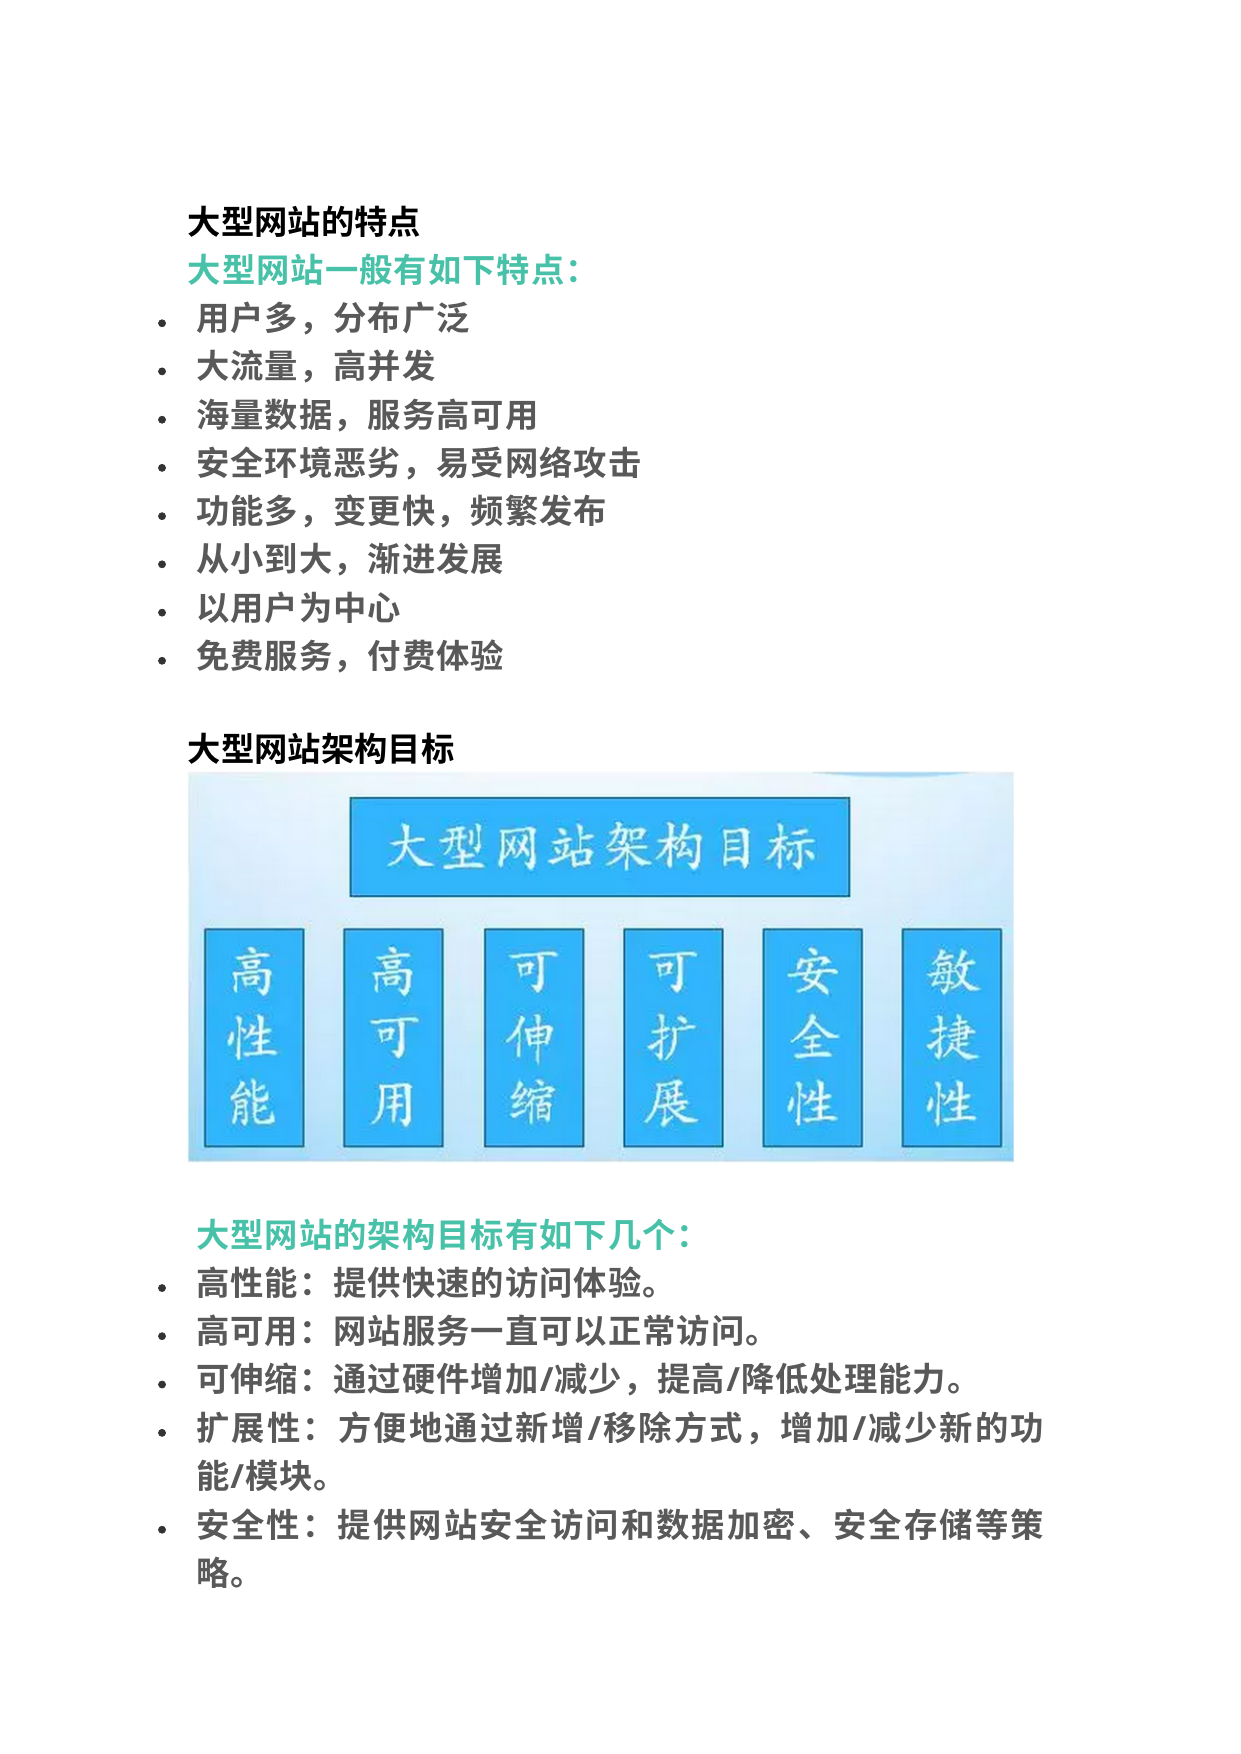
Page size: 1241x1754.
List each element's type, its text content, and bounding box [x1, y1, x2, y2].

list 从小到大，渐进发展 [158, 533, 1044, 581]
list 安全环境恶劣，易受网络攻击 [158, 437, 1044, 485]
list 海量数据，服务高可用 [158, 388, 1044, 437]
list 扩展性：方便地通过新增/移除方式，增加/减少新的功能/模块。 [158, 1402, 1044, 1498]
list 可伸缩：通过硬件增加/减少，提高/降低处理能力。 [158, 1353, 1044, 1402]
list 大流量，高并发 [158, 340, 1044, 388]
list 安全性：提供网站安全访问和数据加密、安全存储等策略。 [158, 1498, 1044, 1595]
list 高可用：网站服务一直可以正常访问。 [158, 1305, 1044, 1353]
list 用户多，分布广泛 [158, 292, 1044, 340]
text 大型网站架构目标 [187, 723, 1053, 771]
list 免费服务，付费体验 [158, 629, 1044, 678]
list 高性能：提供快速的访问体验。 [158, 1257, 1044, 1305]
list 功能多，变更快，频繁发布 [158, 485, 1044, 533]
text 大型网站的特点 [187, 195, 1053, 244]
text 大型网站一般有如下特点： [187, 244, 1044, 292]
list 以用户为中心 [158, 581, 1044, 629]
picture [187, 771, 1014, 1163]
text 大型网站的架构目标有如下几个： [196, 1208, 1044, 1257]
